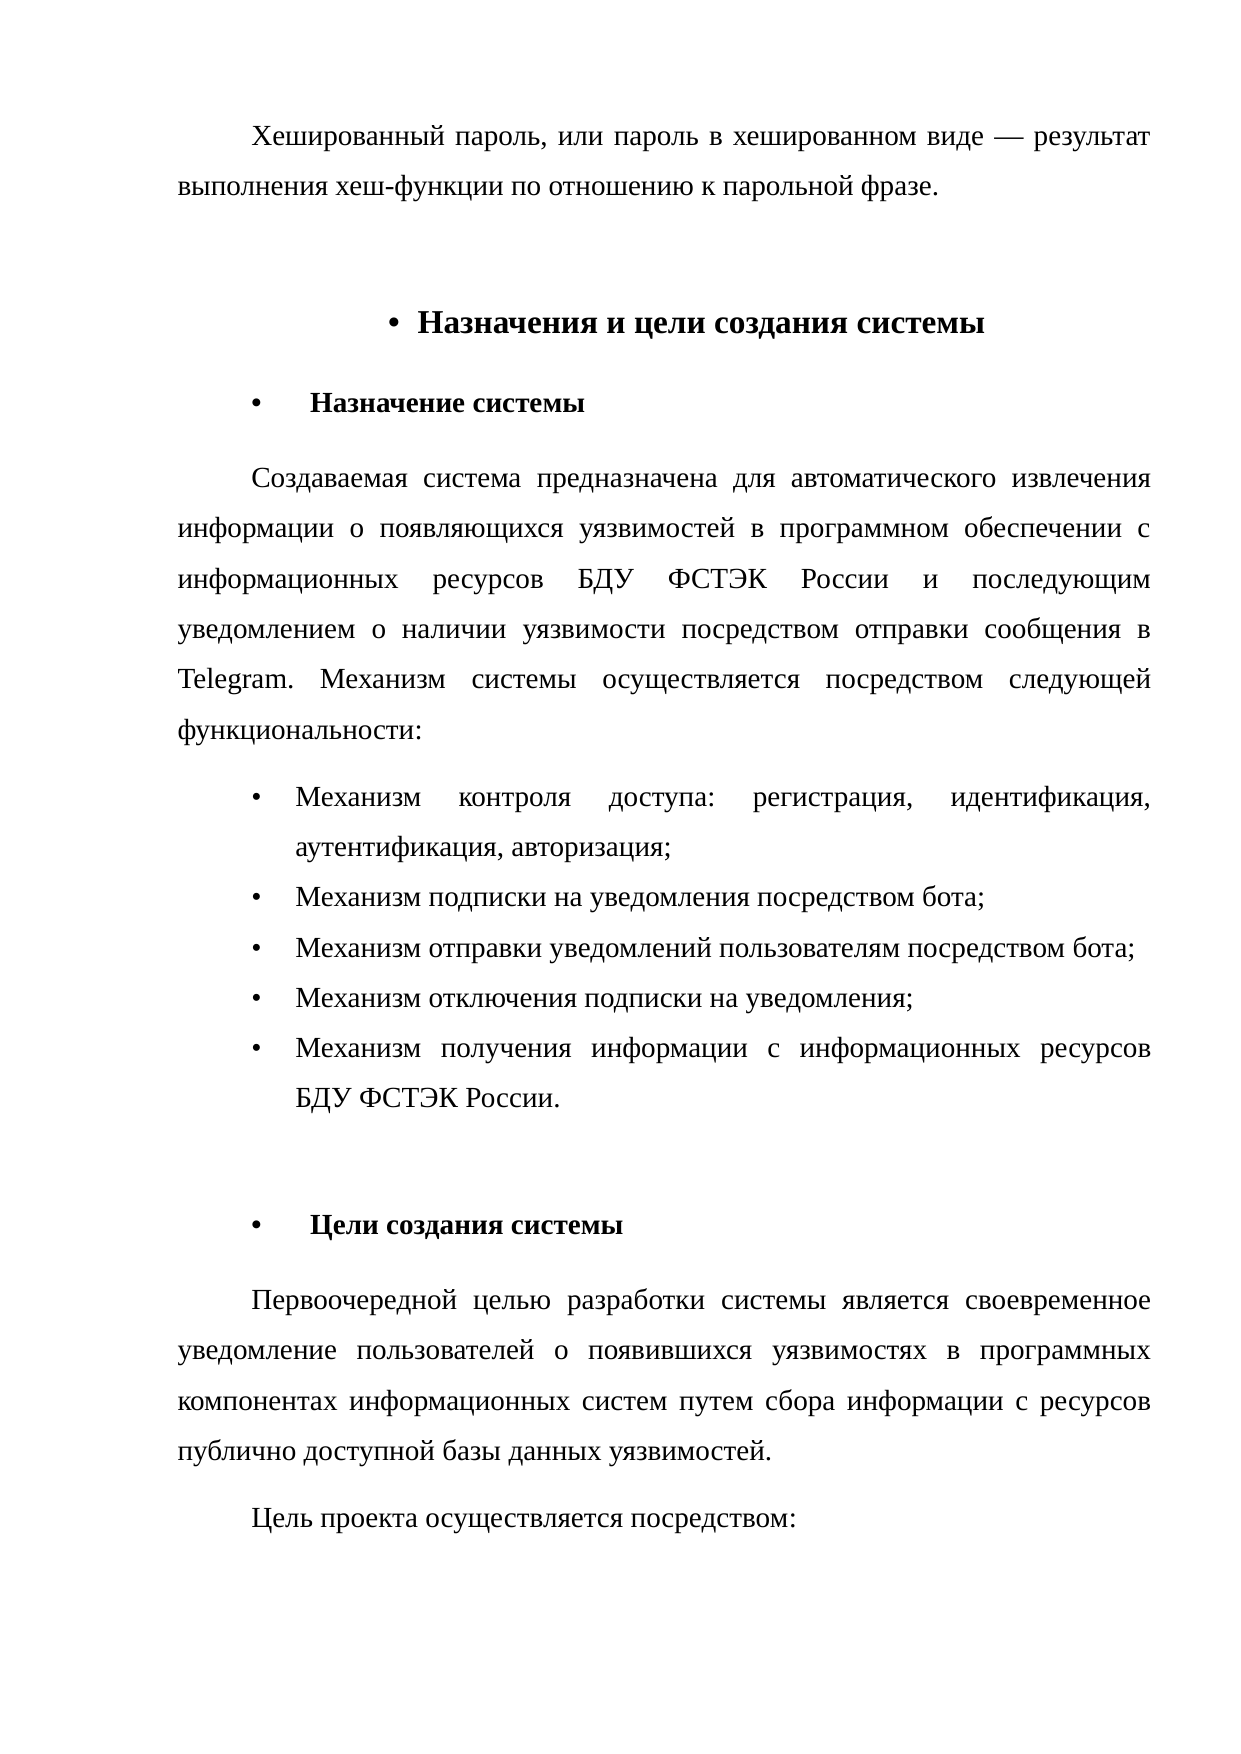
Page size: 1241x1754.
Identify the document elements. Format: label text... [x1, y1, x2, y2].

text Цель проекта осуществляется посредством: [177, 1500, 1152, 1533]
list Механизм отправки уведомлений пользователям посредством бота; [251, 930, 1152, 963]
text Хешированный пароль, или пароль в хешированном виде — результат выполнения хеш-функции по отношению к парольной фразе. [177, 118, 1152, 202]
text Первоочередной целью разработки системы является своевременное уведомление пользователей о появившихся уязвимостях в программных компонентах информационных систем путем сбора информации с ресурсов публично доступной базы данных уязвимостей. [177, 1282, 1152, 1467]
list Назначения и цели создания системы [221, 302, 1152, 341]
list Назначение системы [251, 385, 1152, 418]
list Механизм контроля доступа: регистрация, идентификация, аутентификация, авторизация; [251, 779, 1152, 863]
list Механизм отключения подписки на уведомления; [251, 980, 1152, 1013]
list Цели создания системы [251, 1207, 1152, 1240]
list Механизм подписки на уведомления посредством бота; [251, 879, 1152, 913]
list Механизм получения информации с информационных ресурсов БДУ ФСТЭК России. [251, 1030, 1152, 1114]
text Создаваемая система предназначена для автоматического извлечения информации о появляющихся уязвимостей в программном обеспечении с информационных ресурсов БДУ ФСТЭК России и последующим уведомлением о наличии уязвимости посредством отправки сообщения в Telegram. Механизм системы осуществляется посредством следующей функциональности: [177, 460, 1152, 745]
